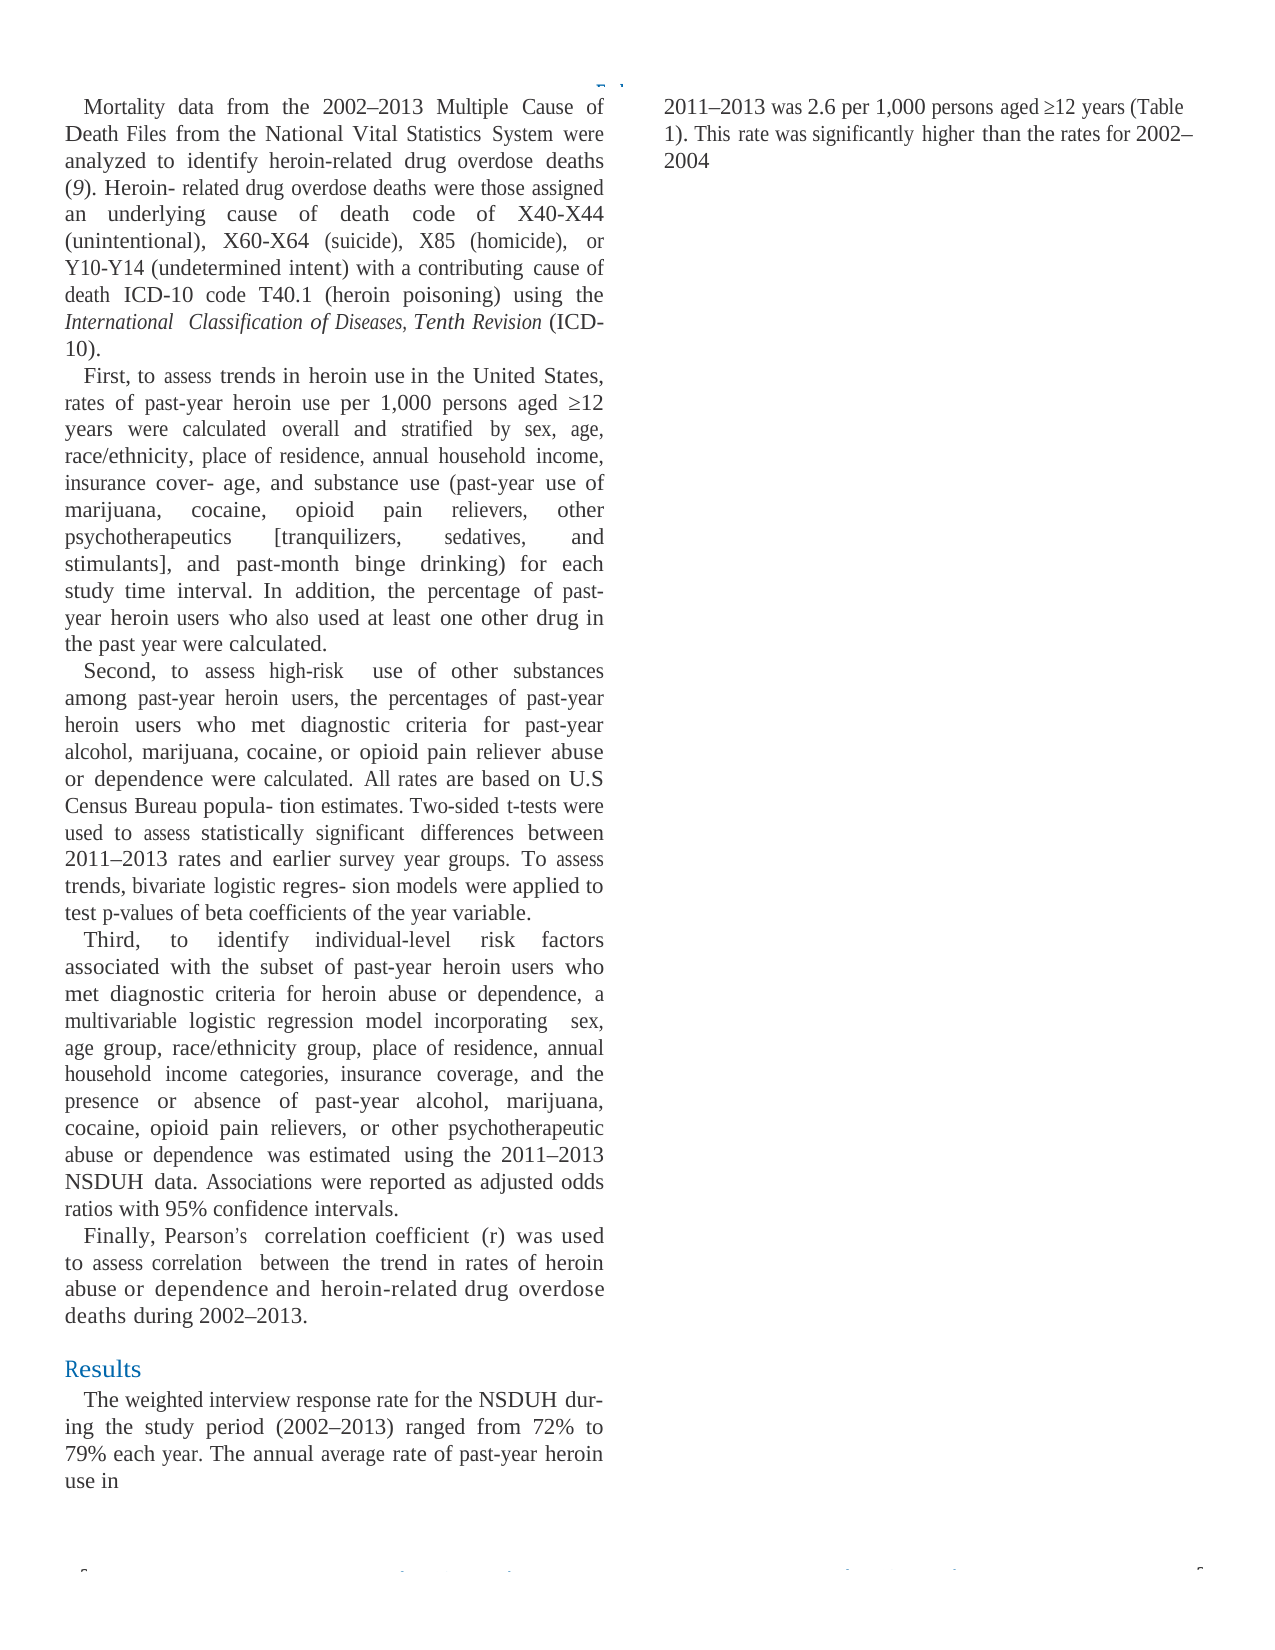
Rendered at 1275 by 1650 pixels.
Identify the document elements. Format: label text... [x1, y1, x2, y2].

text Results [64, 1354, 612, 1383]
text Finally, Pearson’s correlation coefficient (r) was used to assess correlation between the trend in rates of heroin abuse or dependence and heroin-related drug overdose deaths during 2002–2013. [64, 1222, 604, 1329]
text Mortality data from the 2002–2013 Multiple Cause of Death Files from the National Vital Statistics System were analyzed to identify heroin-related drug overdose deaths (9). Heroin- related drug overdose deaths were those assigned an underlying cause of death code of X40-X44 (unintentional), X60-X64 (suicide), X85 (homicide), or Y10-Y14 (undetermined intent) with a contributing cause of death ICD-10 code T40.1 (heroin poisoning) using the International Classification of Diseases, Tenth Revision (ICD-10). [64, 93, 604, 361]
text Second, to assess high-risk use of other substances among past-year heroin users, the percentages of past-year heroin users who met diagnostic criteria for past-year alcohol, marijuana, cocaine, or opioid pain reliever abuse or dependence were calculated. All rates are based on U.S Census Bureau popula- tion estimates. Two-sided t-tests were used to assess statistically significant differences between 2011–2013 rates and earlier survey year groups. To assess trends, bivariate logistic regres- sion models were applied to test p-values of beta coefficients of the year variable. [64, 657, 604, 926]
text The weighted interview response rate for the NSDUH dur- ing the study period (2002–2013) ranged from 72% to 79% each year. The annual average rate of past-year heroin use in [64, 1386, 604, 1493]
text Third, to identify individual-level risk factors associated with the subset of past-year heroin users who met diagnostic criteria for heroin abuse or dependence, a multivariable logistic regression model incorporating sex, age group, race/ethnicity group, place of residence, annual household income categories, insurance coverage, and the presence or absence of past-year alcohol, marijuana, cocaine, opioid pain relievers, or other psychotherapeutic abuse or dependence was estimated using the 2011–2013 NSDUH data. Associations were reported as adjusted odds ratios with 95% confidence intervals. [64, 926, 604, 1221]
text 2011–2013 was 2.6 per 1,000 persons aged ≥12 years (Table 1). This rate was significantly higher than the rates for 2002–2004 [664, 93, 1203, 173]
text First, to assess trends in heroin use in the United States, rates of past-year heroin use per 1,000 persons aged ≥12 years were calculated overall and stratified by sex, age, race/ethnicity, place of residence, annual household income, insurance cover- age, and substance use (past-year use of marijuana, cocaine, opioid pain relievers, other psychotherapeutics [tranquilizers, sedatives, and stimulants], and past-month binge drinking) for each study time interval. In addition, the percentage of past-year heroin users who also used at least one other drug in the past year were calculated. [64, 362, 604, 657]
